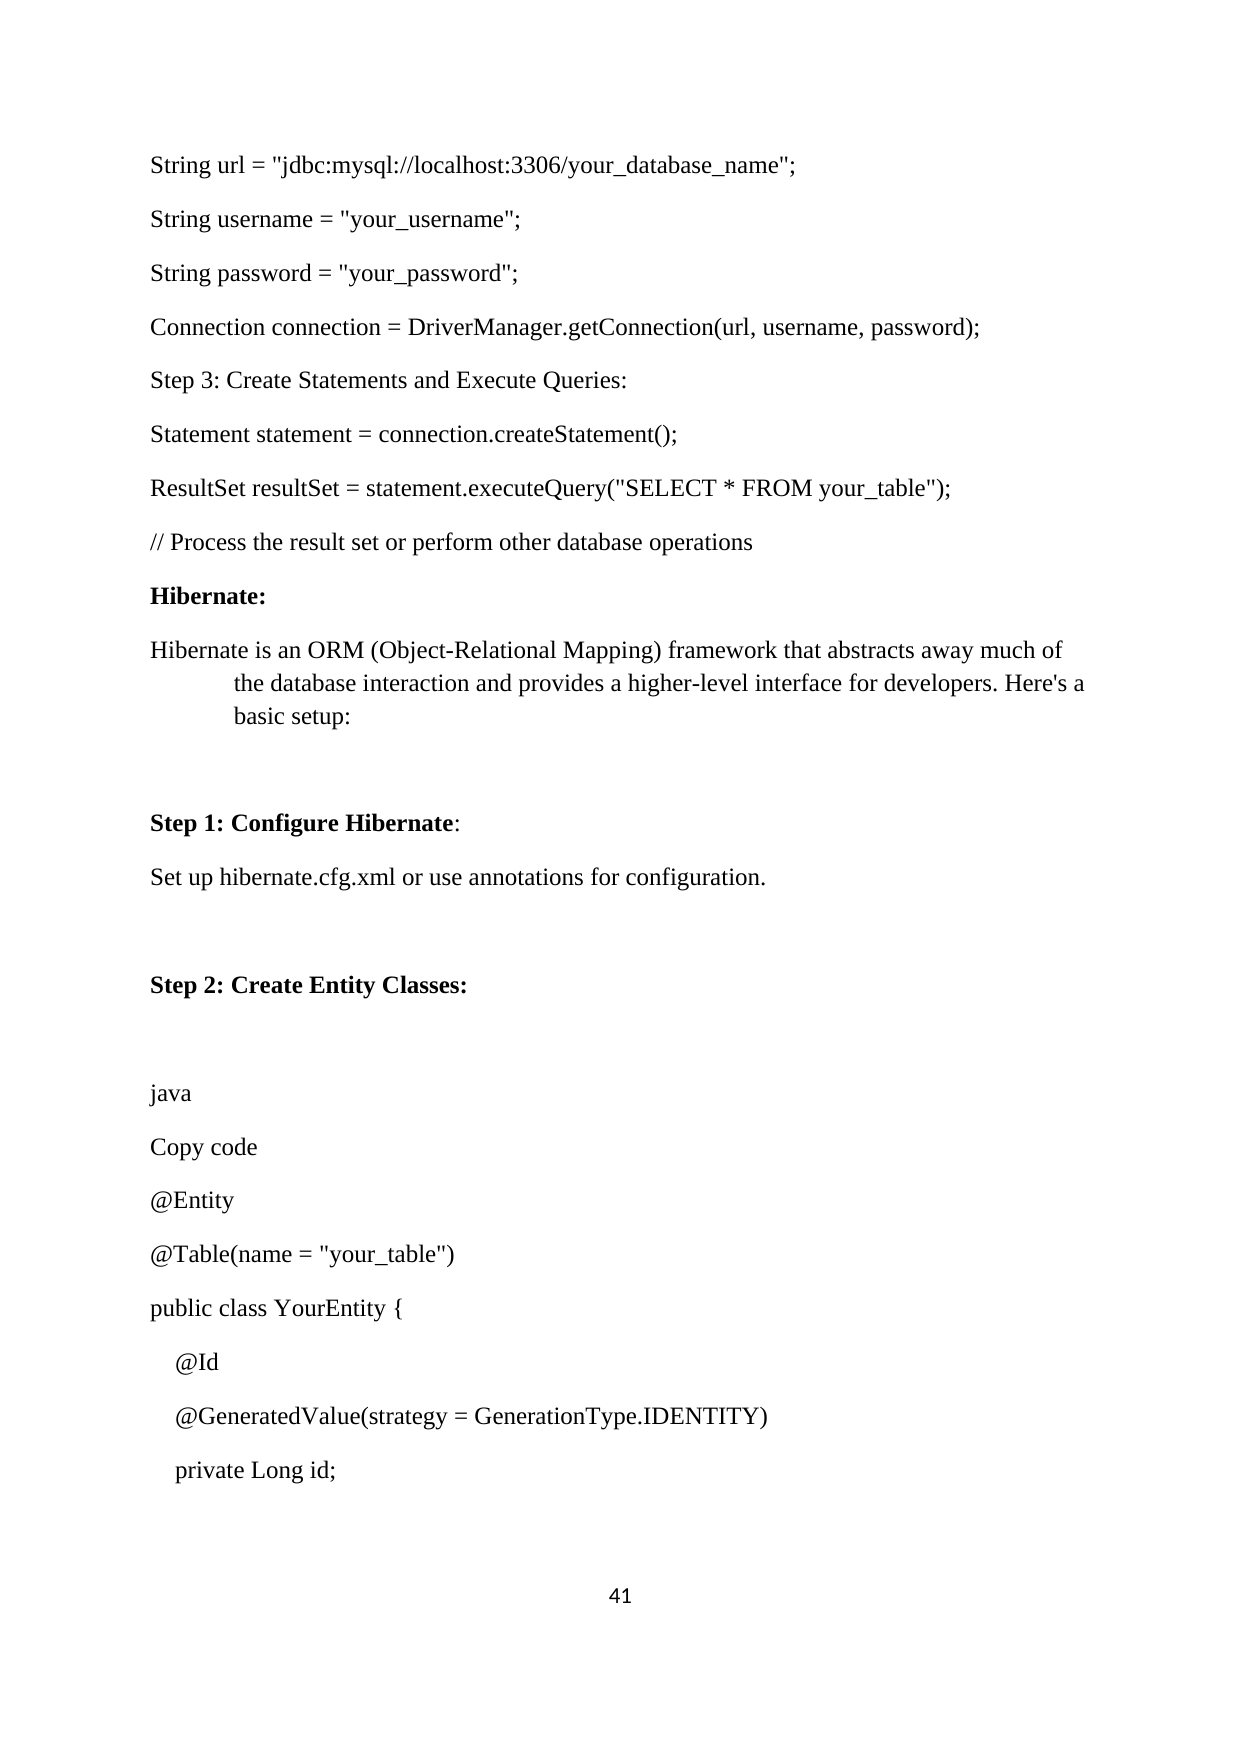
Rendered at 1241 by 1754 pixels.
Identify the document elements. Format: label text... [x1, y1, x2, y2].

text // Process the result set or perform other database operations [150, 527, 1090, 556]
text String url = "jdbc:mysql://localhost:3306/your_database_name"; [150, 150, 1090, 179]
text @GeneratedValue(strategy = GenerationType.IDENTITY) [150, 1401, 1090, 1429]
text Copy code [150, 1132, 1090, 1160]
text @Entity [150, 1185, 1090, 1214]
text @Id [150, 1347, 1090, 1376]
text java [150, 1078, 1090, 1106]
text Hibernate is an ORM (Object-Relational Mapping) framework that abstracts away much of the database interaction and provides a higher-level interface for developers. Here's a basic setup: [150, 635, 1090, 729]
text Connection connection = DriverManager.getConnection(url, username, password); [150, 312, 1090, 340]
text Set up hibernate.cfg.xml or use annotations for configuration. [150, 862, 1090, 891]
text Statement statement = connection.createStatement(); [150, 419, 1090, 448]
text String username = "your_username"; [150, 204, 1090, 233]
text String password = "your_password"; [150, 258, 1090, 286]
text Hibernate: [150, 581, 1090, 609]
text Step 1: Configure Hibernate: [150, 808, 1090, 837]
text public class YourEntity { [150, 1293, 1090, 1322]
text ResultSet resultSet = statement.executeQuery("SELECT * FROM your_table"); [150, 473, 1090, 502]
text Step 2: Create Entity Classes: [150, 970, 1090, 999]
text @Table(name = "your_table") [150, 1239, 1090, 1268]
text Step 3: Create Statements and Execute Queries: [150, 365, 1090, 394]
text private Long id; [150, 1455, 1090, 1483]
